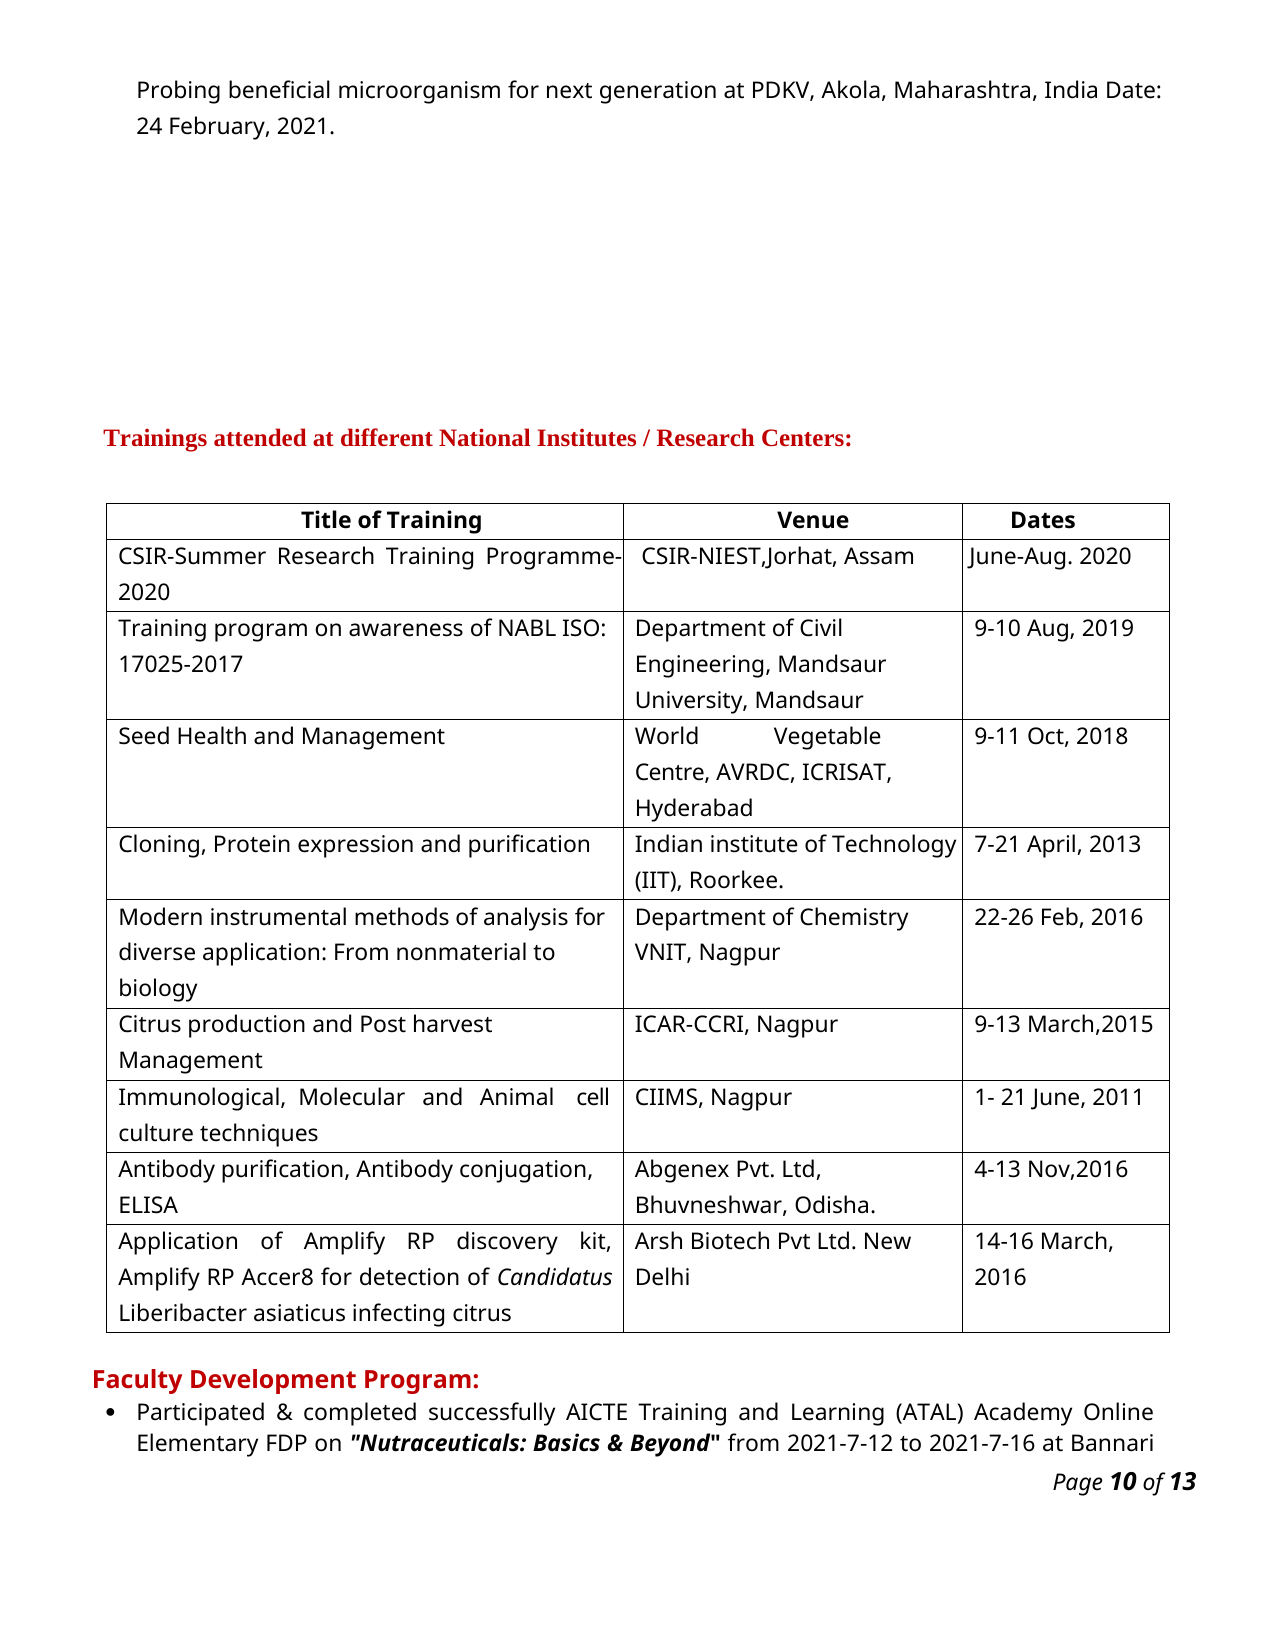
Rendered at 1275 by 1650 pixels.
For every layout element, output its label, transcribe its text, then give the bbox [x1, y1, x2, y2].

table_cell CSIR-Summer Research Training Programme-2020 [107, 540, 623, 611]
table_cell 9-11 Oct, 2018 [963, 720, 1169, 827]
table_cell Immunological, Molecular and Animal cell culture techniques [107, 1081, 623, 1152]
table_cell Abgenex Pvt. Ltd, Bhuvneshwar, Odisha. [624, 1153, 962, 1224]
subtitle Faculty Development Program: [92, 1361, 1196, 1396]
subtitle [106, 74, 1163, 141]
table_cell CIIMS, Nagpur [624, 1081, 962, 1152]
table_cell 14-16 March, 2016 [963, 1225, 1169, 1332]
table_header Title of Training [107, 504, 623, 539]
table_cell 9-13 March,2015 [963, 1009, 1169, 1079]
table_cell Antibody purification, Antibody conjugation, ELISA [107, 1153, 623, 1224]
table_cell 7-21 April, 2013 [963, 828, 1169, 899]
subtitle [106, 1396, 1155, 1458]
table_cell Seed Health and Management [107, 720, 623, 827]
table_cell Modern instrumental methods of analysis for diverse application: From nonmaterial to biology [107, 900, 623, 1007]
table_header Venue [624, 504, 962, 539]
table_cell 9-10 Aug, 2019 [963, 612, 1169, 719]
table_header Dates [963, 504, 1169, 539]
table_cell 4-13 Nov,2016 [963, 1153, 1169, 1224]
table_cell CSIR-NIEST,Jorhat, Assam [624, 540, 962, 611]
table_cell Department of Civil Engineering, Mandsaur University, Mandsaur [624, 612, 962, 719]
table_cell 1- 21 June, 2011 [963, 1081, 1169, 1152]
table_cell Arsh Biotech Pvt Ltd. New Delhi [624, 1225, 962, 1332]
table_cell Training program on awareness of NABL ISO: 17025-2017 [107, 612, 623, 719]
table_cell Cloning, Protein expression and purification [107, 828, 623, 899]
table_cell June-Aug. 2020 [963, 540, 1169, 611]
table_cell Application of Amplify RP discovery kit, Amplify RP Accer8 for detection of Candidatus Liberibacter asiaticus infecting citrus [107, 1225, 623, 1332]
table_cell ICAR-CCRI, Nagpur [624, 1009, 962, 1079]
table_cell 22-26 Feb, 2016 [963, 900, 1169, 1007]
table_cell World Vegetable Centre, AVRDC, ICRISAT, Hyderabad [624, 720, 962, 827]
table_cell Department of Chemistry VNIT, Nagpur [624, 900, 962, 1007]
subtitle Trainings attended at different National Institutes / Research Centers: [103, 423, 1196, 452]
table_cell Citrus production and Post harvest Management [107, 1009, 623, 1079]
table_cell Indian institute of Technology (IIT), Roorkee. [624, 828, 962, 899]
